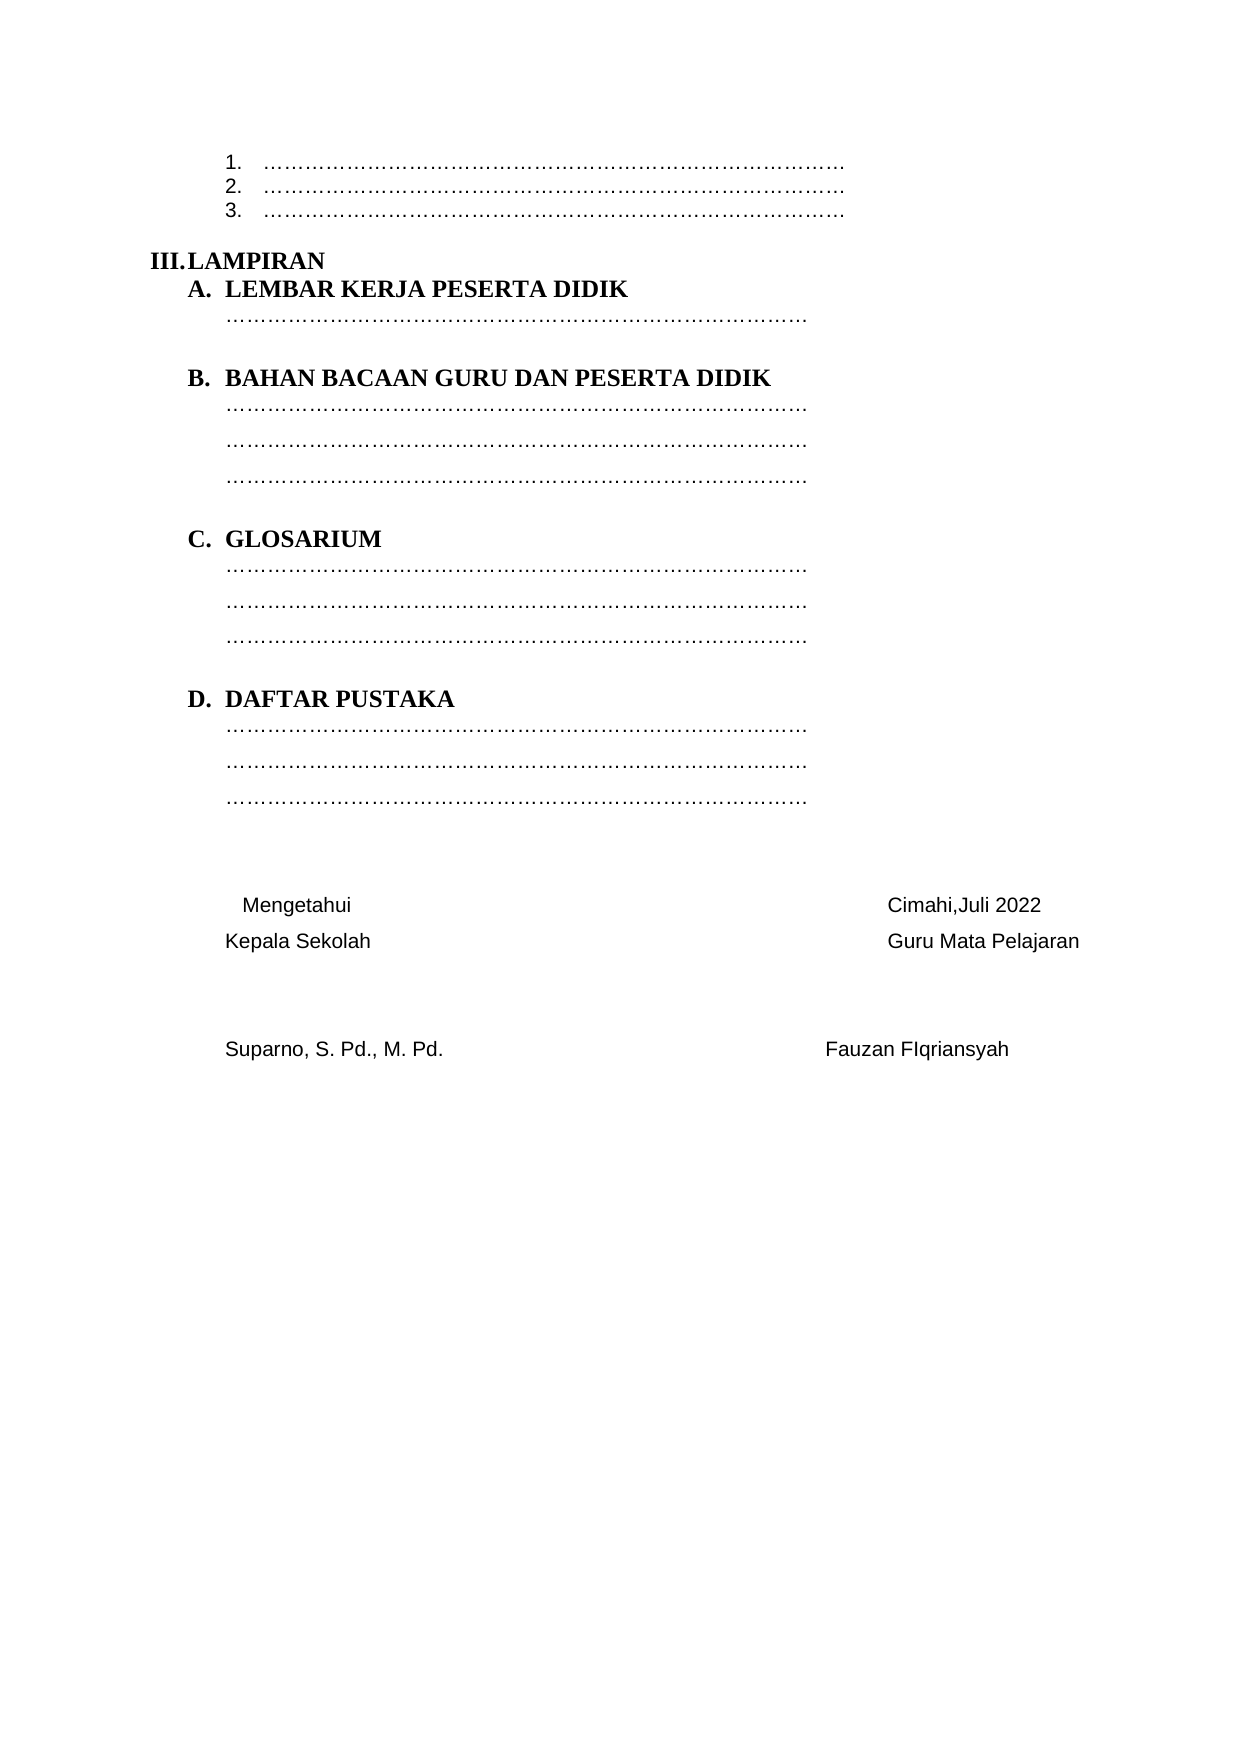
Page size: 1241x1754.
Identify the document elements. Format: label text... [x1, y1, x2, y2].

text ………………………………………………………………………… [225, 588, 1090, 612]
subtitle LEMBAR KERJA PESERTA DIDIK [187, 274, 1090, 303]
text ………………………………………………………………………… [225, 552, 1090, 576]
text ………………………………………………………………………… [225, 624, 1090, 648]
text ………………………………………………………………………… [225, 392, 1090, 416]
list ………………………………………………………………………… [225, 150, 1090, 174]
text ………………………………………………………………………… [225, 303, 1090, 327]
subtitle LAMPIRAN [150, 246, 1090, 274]
list ………………………………………………………………………… [225, 198, 1090, 222]
text Mengetahui Cimahi,Juli 2022 [225, 893, 1090, 917]
subtitle DAFTAR PUSTAKA [187, 684, 1090, 713]
text ………………………………………………………………………… [225, 749, 1090, 773]
text Suparno, S. Pd., M. Pd. Fauzan FIqriansyah [225, 1036, 1090, 1060]
subtitle BAHAN BACAAN GURU DAN PESERTA DIDIK [187, 363, 1090, 392]
text ………………………………………………………………………… [225, 713, 1090, 737]
text ………………………………………………………………………… [225, 785, 1090, 809]
subtitle GLOSARIUM [187, 524, 1090, 552]
text ………………………………………………………………………… [225, 428, 1090, 452]
list ………………………………………………………………………… [225, 174, 1090, 198]
text Kepala Sekolah Guru Mata Pelajaran [225, 929, 1090, 953]
text ………………………………………………………………………… [225, 464, 1090, 488]
